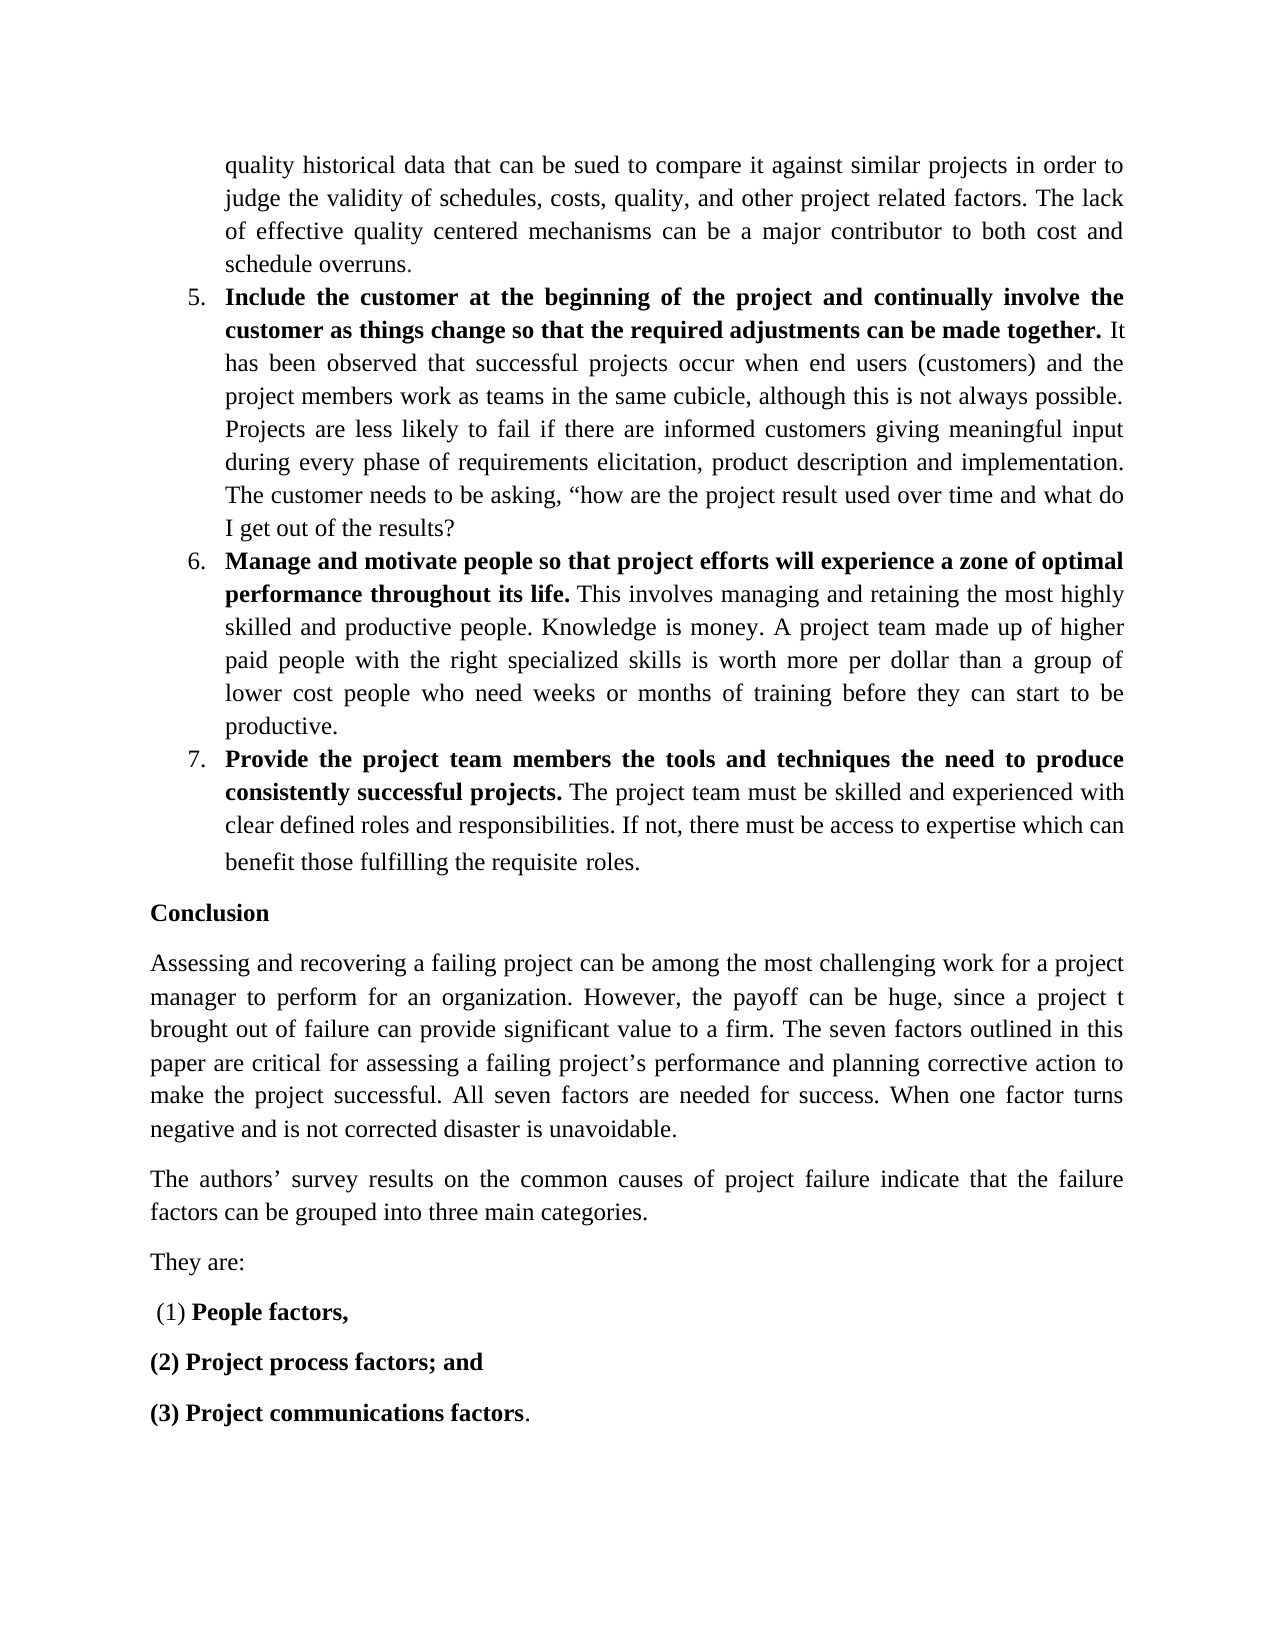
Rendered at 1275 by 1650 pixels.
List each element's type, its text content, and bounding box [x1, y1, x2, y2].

text Assessing and recovering a failing project can be among the most challenging work for a project manager to perform for an organization. However, the payoff can be huge, since a project t brought out of failure can provide significant value to a firm. The seven factors outlined in this paper are critical for assessing a failing project’s performance and planning corrective action to make the project successful. All seven factors are needed for success. When one factor turns negative and is not corrected disaster is unavoidable. [150, 948, 1125, 1142]
text They are: [150, 1247, 1125, 1276]
list Manage and motivate people so that project efforts will experience a zone of optimal performance throughout its life. This involves managing and retaining the most highly skilled and productive people. Knowledge is money. A project team made up of higher paid people with the right specialized skills is worth more per dollar than a group of lower cost people who need weeks or months of training before they can start to be productive. [187, 546, 1125, 740]
list Include the customer at the beginning of the project and continually involve the customer as things change so that the required adjustments can be made together. It has been observed that successful projects occur when end users (customers) and the project members work as teams in the same cubicle, although this is not always possible. Projects are less likely to fail if there are informed customers giving meaningful input during every phase of requirements elicitation, product description and implementation. The customer needs to be asking, “how are the project result used over time and what do I get out of the results? [187, 282, 1125, 542]
text The authors’ survey results on the common causes of project failure indicate that the failure factors can be grouped into three main categories. [150, 1164, 1125, 1226]
text (2) Project process factors; and [150, 1347, 1125, 1376]
text (3) Project communications factors. [150, 1398, 1125, 1426]
list Provide the project team members the tools and techniques the need to produce consistently successful projects. The project team must be skilled and experienced with clear defined roles and responsibilities. If not, there must be access to expertise which can benefit those fulfilling the requisite roles. [187, 744, 1125, 876]
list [187, 150, 1125, 278]
text Conclusion [150, 898, 1125, 927]
text (1) People factors, [150, 1297, 1125, 1326]
